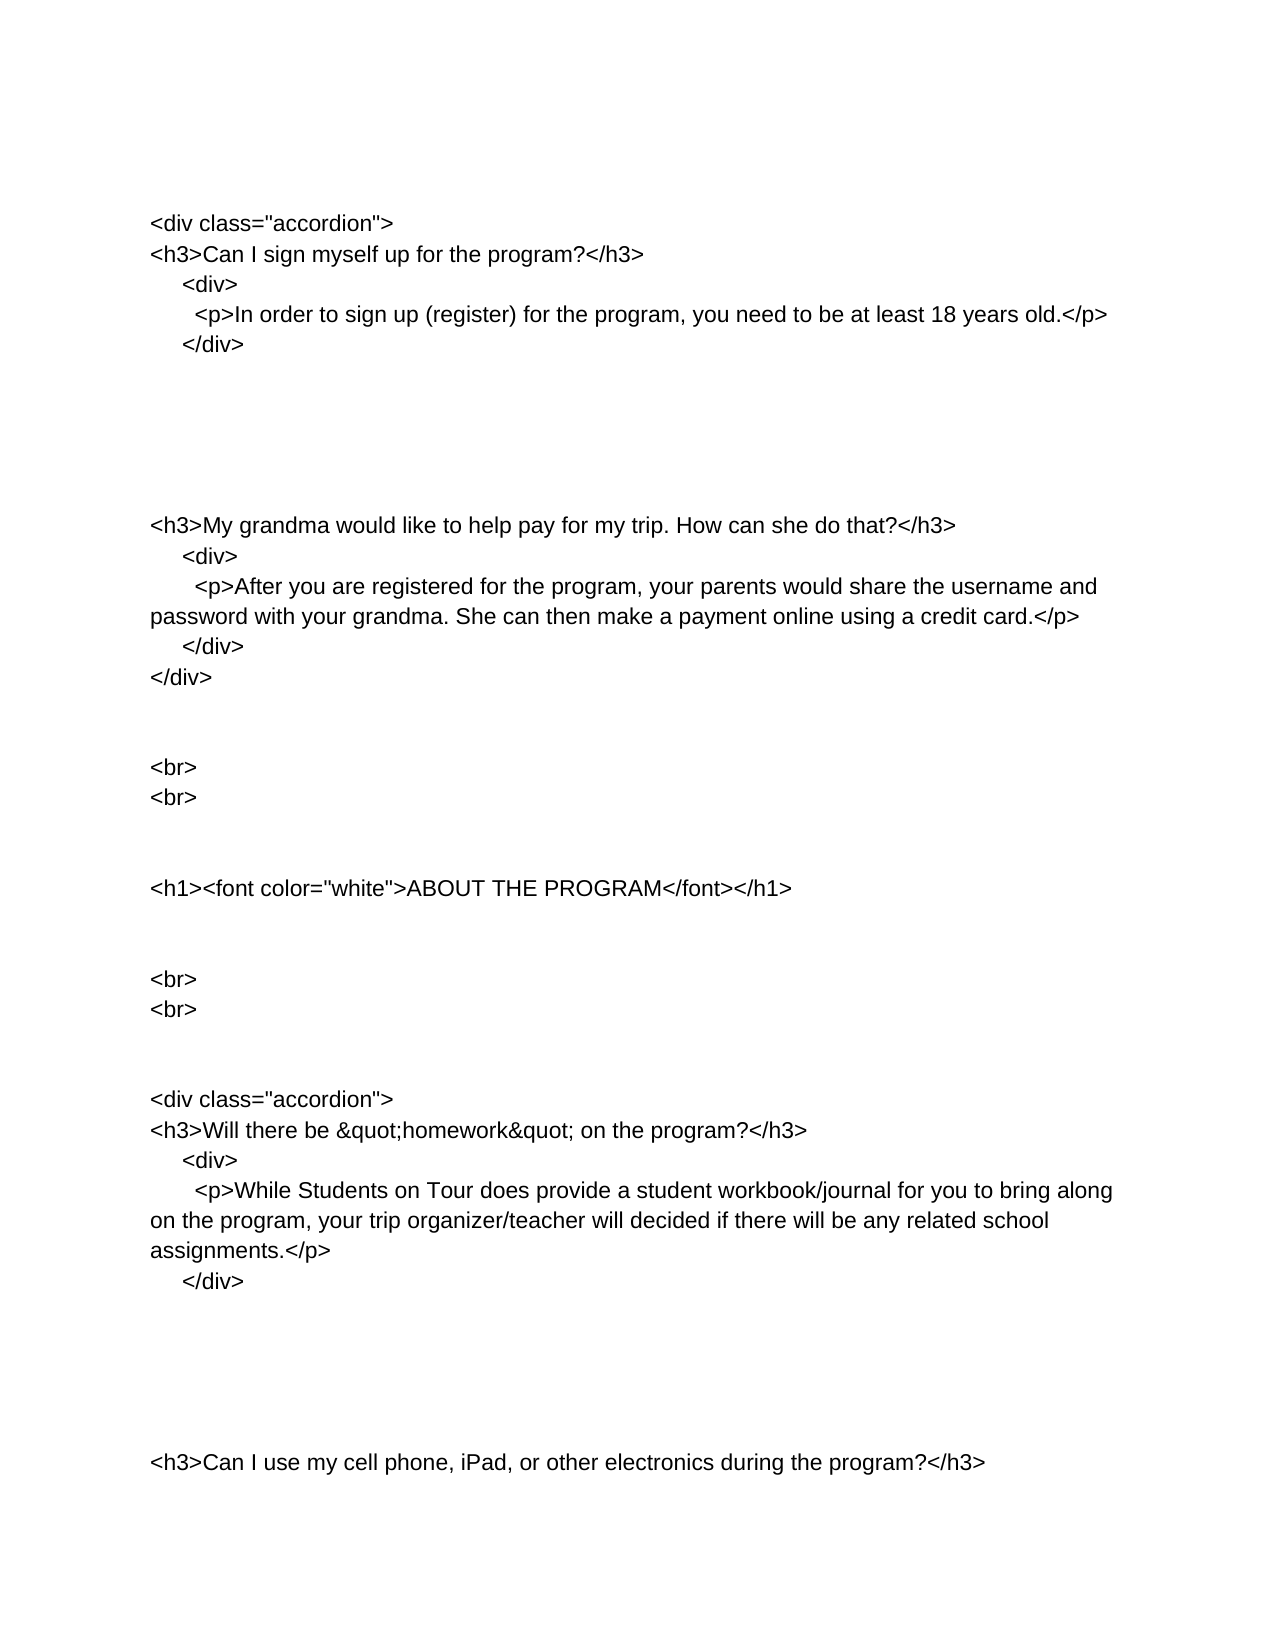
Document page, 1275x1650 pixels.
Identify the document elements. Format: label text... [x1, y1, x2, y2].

text <div> [150, 271, 1125, 297]
text </div> [150, 331, 1125, 358]
text <br> [150, 784, 1125, 811]
text <h1><font color="white">ABOUT THE PROGRAM</font></h1> [150, 875, 1125, 901]
text <div class="accordion"> [150, 210, 1125, 237]
text <p>While Students on Tour does provide a student workbook/journal for you to bring along on the program, your trip organizer/teacher will decided if there will be any related school assignments.</p> [150, 1177, 1125, 1264]
text </div> [150, 1268, 1125, 1294]
text <p>After you are registered for the program, your parents would share the username and password with your grandma. She can then make a payment online using a credit card.</p> [150, 573, 1125, 629]
text <h3>Will there be &quot;homework&quot; on the program?</h3> [150, 1117, 1125, 1143]
text </div> [150, 633, 1125, 660]
text <br> [150, 996, 1125, 1022]
text <p>In order to sign up (register) for the program, you need to be at least 18 years old.</p> [150, 301, 1125, 327]
text <h3>My grandma would like to help pay for my trip. How can she do that?</h3> [150, 512, 1125, 539]
text <div> [150, 1147, 1125, 1173]
text <br> [150, 966, 1125, 992]
text <br> [150, 754, 1125, 781]
text </div> [150, 663, 1125, 690]
text <div class="accordion"> [150, 1086, 1125, 1113]
text <h3>Can I use my cell phone, iPad, or other electronics during the program?</h3> [150, 1449, 1125, 1475]
text <div> [150, 543, 1125, 569]
text <h3>Can I sign myself up for the program?</h3> [150, 241, 1125, 267]
